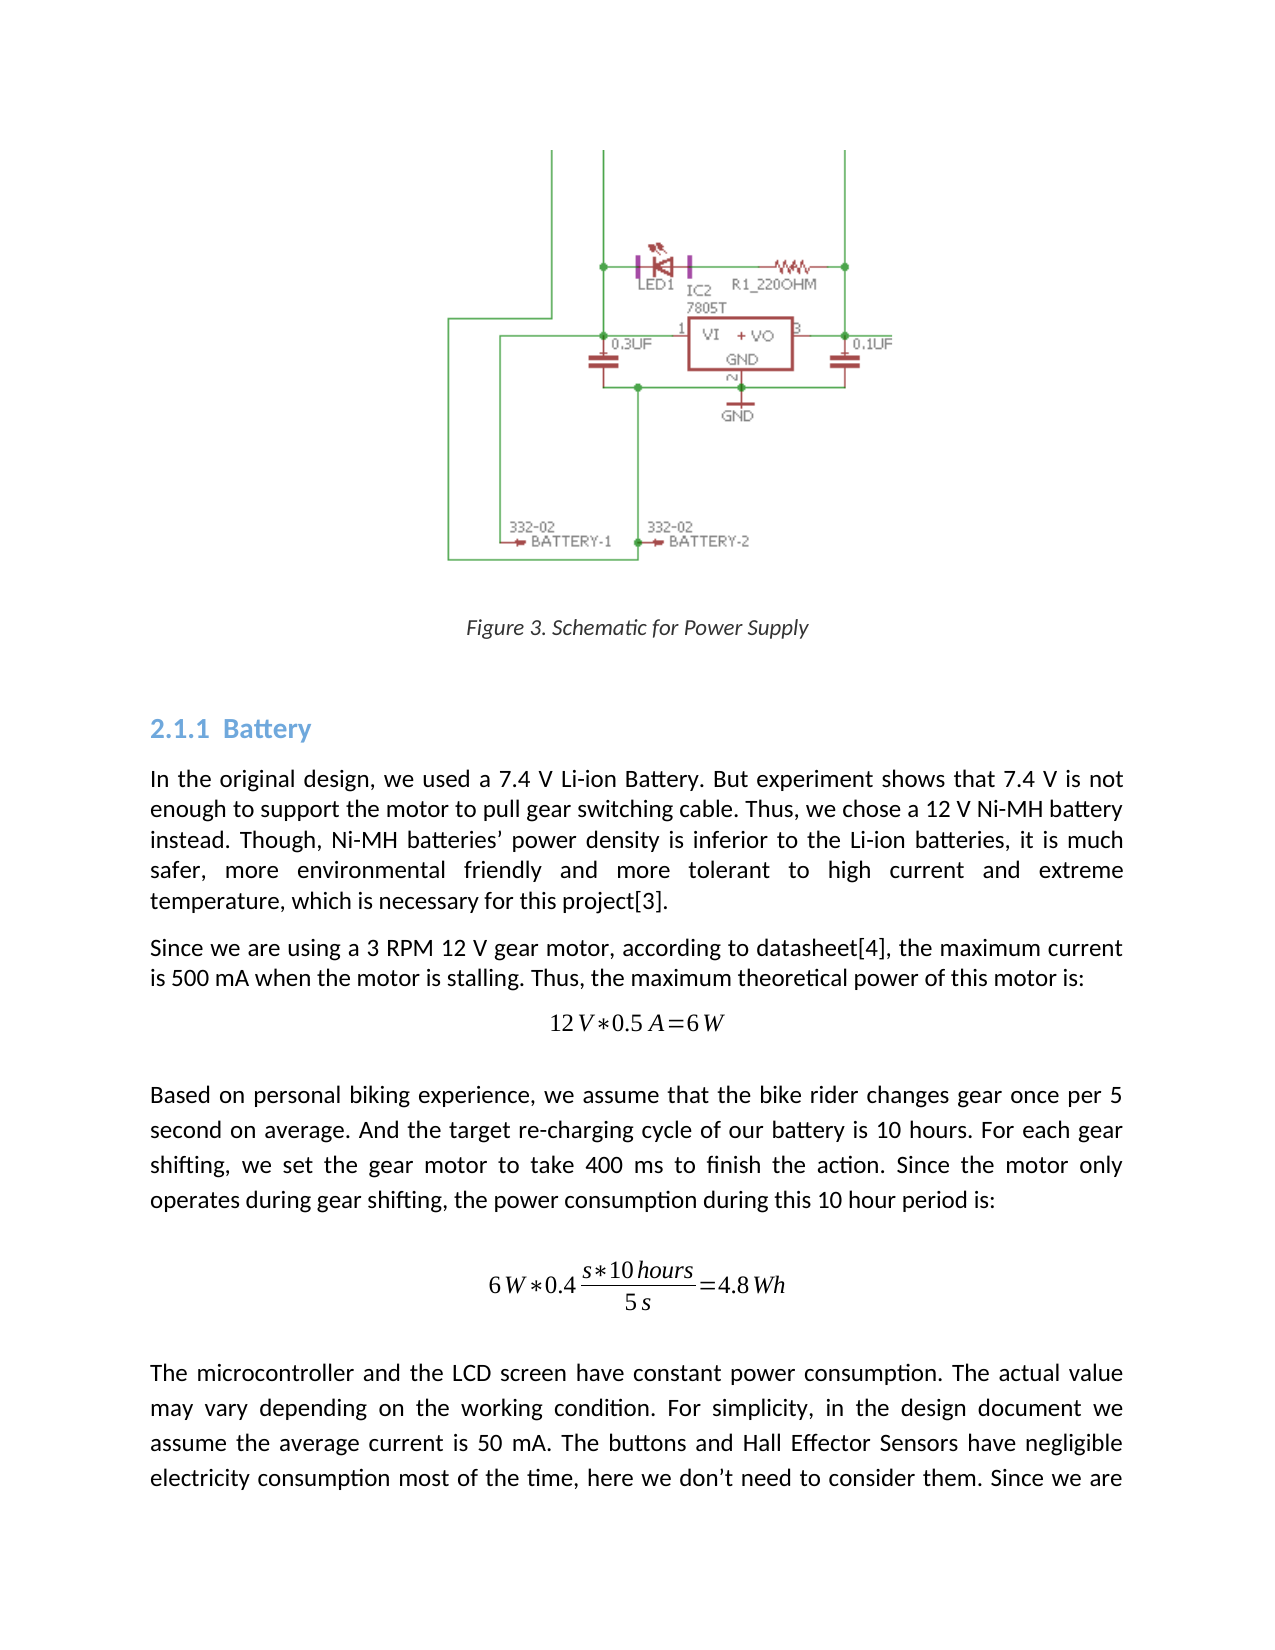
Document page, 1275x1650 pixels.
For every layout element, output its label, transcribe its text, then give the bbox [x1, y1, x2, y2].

text In the original design, we used a 7.4 V Li-ion Battery. But experiment shows that 7.4 V is not enough to support the motor to pull gear switching cable. Thus, we chose a 12 V Ni-MH battery instead. Though, Ni-MH batteries’ power density is inferior to the Li-ion batteries, it is much safer, more environmental friendly and more tolerant to high current and extreme temperature, which is necessary for this project[3]. [150, 763, 1125, 915]
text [150, 1358, 1125, 1493]
picture [382, 150, 893, 597]
text Since we are using a 3 RPM 12 V gear motor, according to datasheet[4], the maximum current is 500 mA when the motor is stalling. Thus, the maximum theoretical power of this motor is: [150, 932, 1125, 993]
text Figure 3. Schematic for Power Supply [150, 613, 1125, 642]
text Based on personal biking experience, we assume that the bike rider changes gear once per 5 second on average. And the target re-charging cycle of our battery is 10 hours. For each gear shifting, we set the gear motor to take 400 ms to finish the action. Since the motor only operates during gear shifting, the power consumption during this 10 hour period is: [150, 1079, 1125, 1215]
subtitle 2.1.1 Battery [150, 711, 1125, 746]
